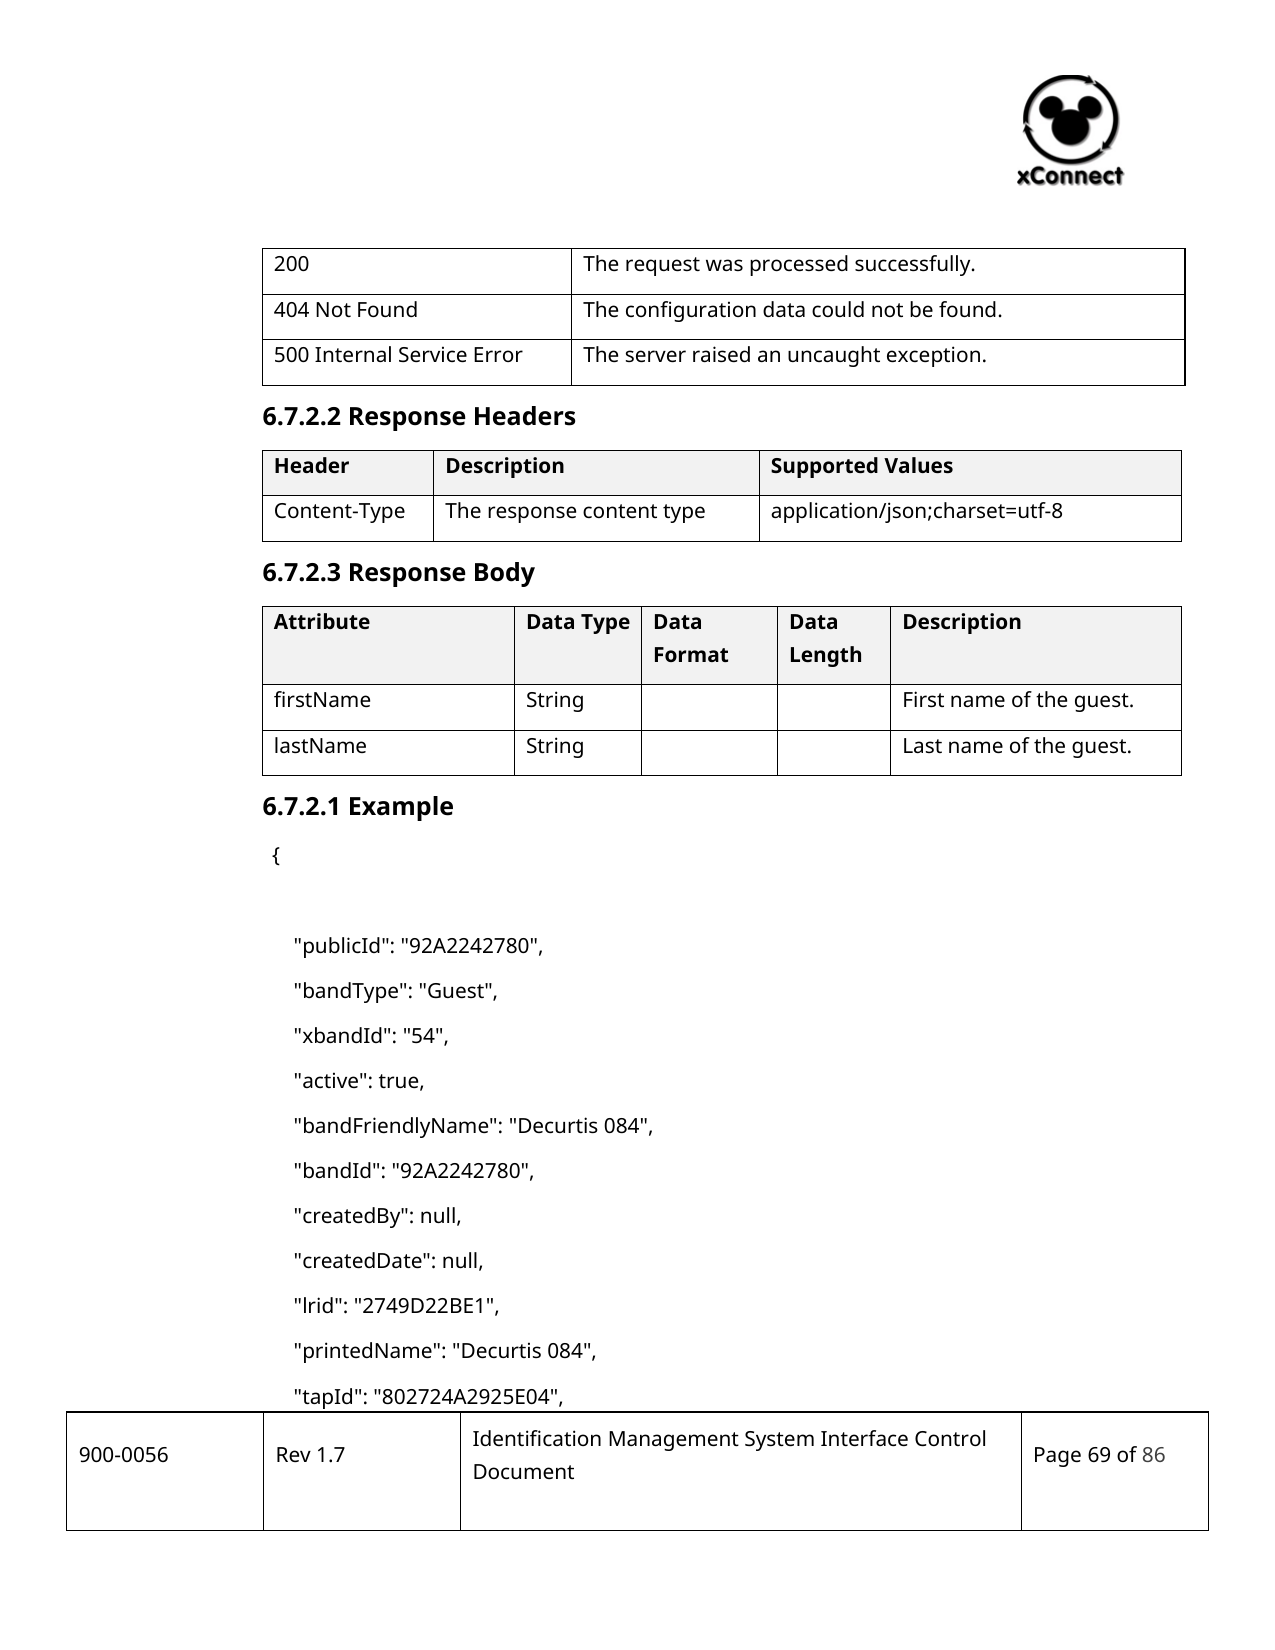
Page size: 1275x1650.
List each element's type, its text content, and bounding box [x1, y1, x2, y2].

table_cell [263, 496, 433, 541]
subtitle Example [262, 789, 1125, 823]
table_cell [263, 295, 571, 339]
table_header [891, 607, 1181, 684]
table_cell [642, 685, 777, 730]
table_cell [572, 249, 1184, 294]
text "active": true, [272, 1066, 1125, 1094]
text "printedName": "Decurtis 084", [272, 1337, 1125, 1365]
text "bandId": "92A2242780", [272, 1156, 1125, 1185]
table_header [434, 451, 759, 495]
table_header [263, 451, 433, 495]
subtitle Response Body [262, 554, 1125, 588]
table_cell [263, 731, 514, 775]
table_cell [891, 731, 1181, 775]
text "lrid": "2749D22BE1", [272, 1292, 1125, 1320]
text "tapId": "802724A2925E04", [272, 1382, 1125, 1410]
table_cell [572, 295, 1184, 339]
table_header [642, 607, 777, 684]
text "publicId": "92A2242780", [272, 931, 1125, 959]
text { [272, 841, 1125, 869]
text "createdDate": null, [272, 1246, 1125, 1275]
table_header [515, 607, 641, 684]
picture [1017, 75, 1125, 187]
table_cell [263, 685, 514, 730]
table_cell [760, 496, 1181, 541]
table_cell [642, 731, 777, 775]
text "xbandId": "54", [272, 1021, 1125, 1049]
text "createdBy": null, [272, 1201, 1125, 1230]
text "bandFriendlyName": "Decurtis 084", [272, 1111, 1125, 1139]
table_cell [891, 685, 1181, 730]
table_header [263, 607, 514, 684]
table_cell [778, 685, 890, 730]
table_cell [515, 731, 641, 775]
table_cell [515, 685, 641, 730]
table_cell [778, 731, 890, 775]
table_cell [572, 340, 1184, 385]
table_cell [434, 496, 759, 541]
text "bandType": "Guest", [272, 976, 1125, 1004]
subtitle Response Headers [262, 398, 1125, 432]
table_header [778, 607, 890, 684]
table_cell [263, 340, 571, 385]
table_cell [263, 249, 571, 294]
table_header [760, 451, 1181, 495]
